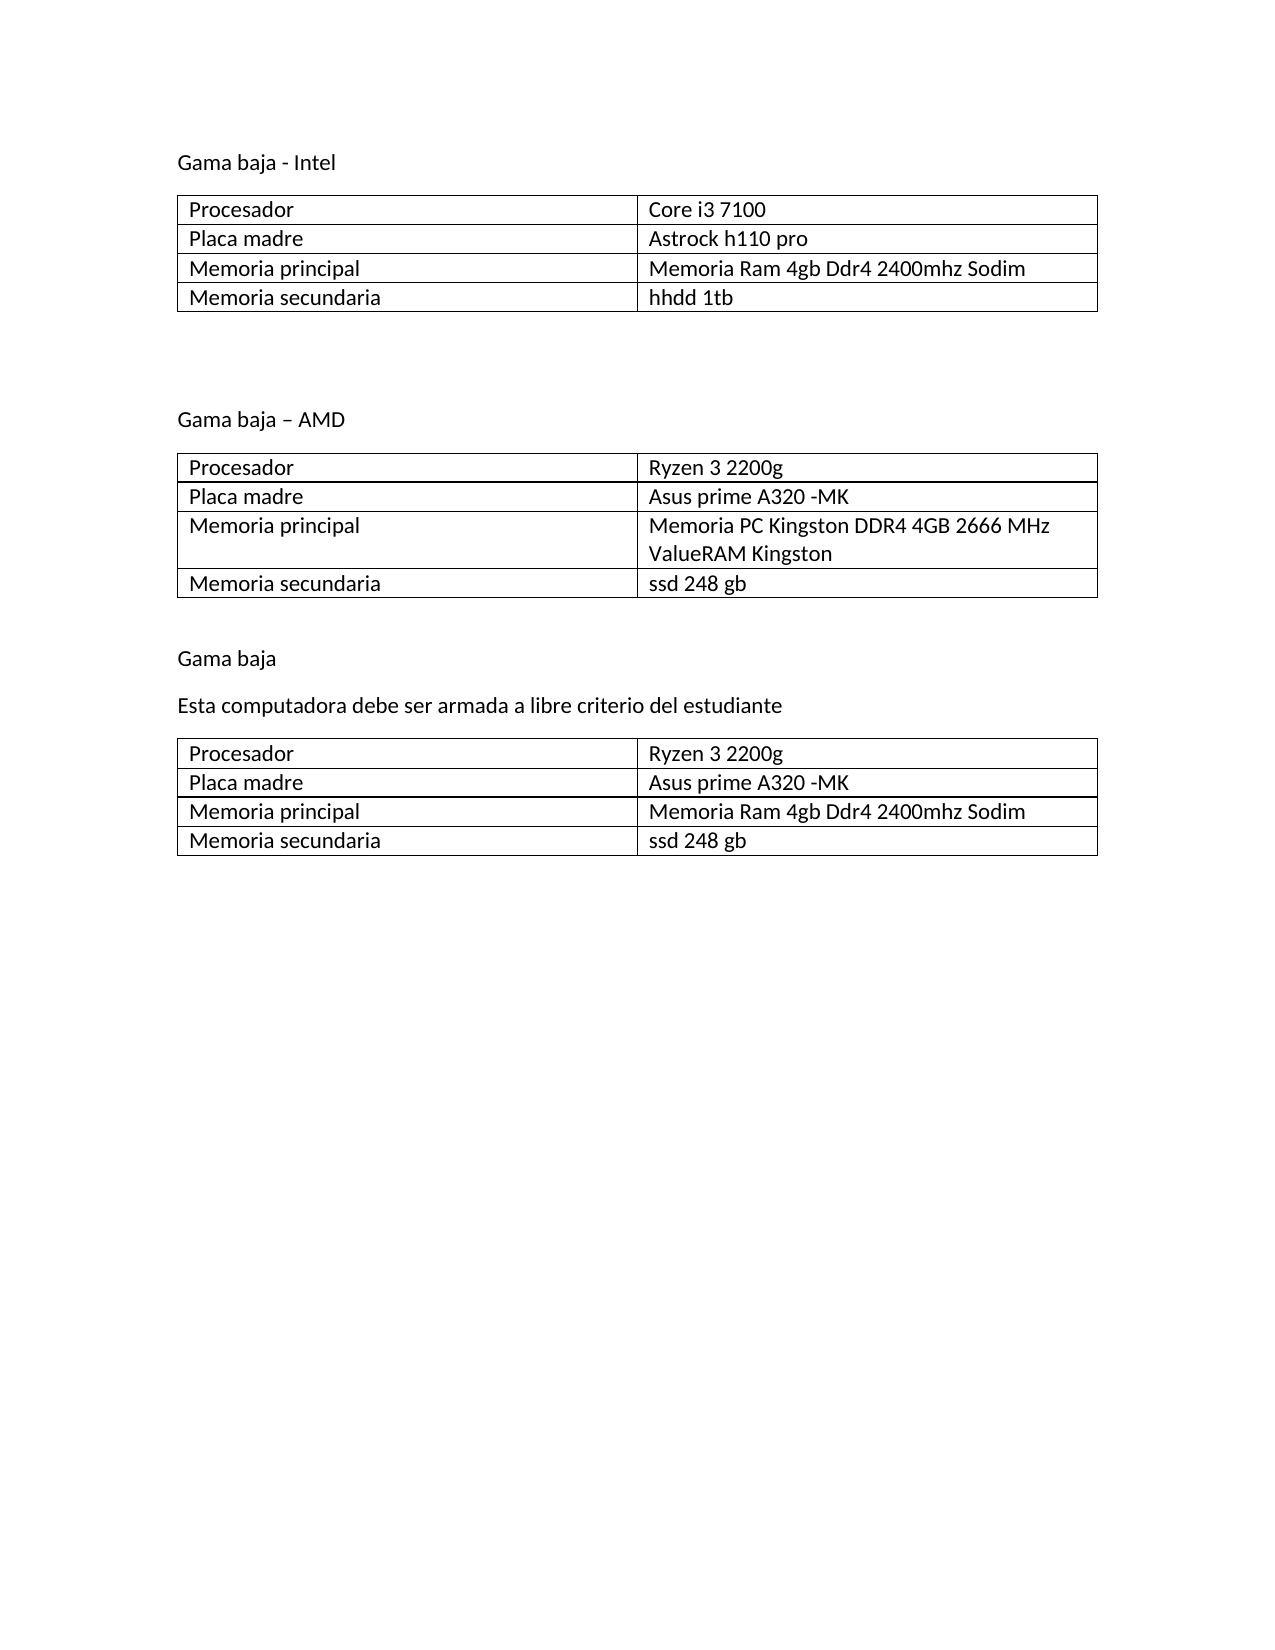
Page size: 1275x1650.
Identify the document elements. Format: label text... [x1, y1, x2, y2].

text Gama baja - Intel [177, 148, 1098, 176]
table_cell ssd 248 gb [638, 569, 1097, 597]
table_cell Memoria PC Kingston DDR4 4GB 2666 MHz ValueRAM Kingston [638, 512, 1097, 568]
table_cell Asus prime A320 -MK [638, 483, 1097, 511]
table_header Core i3 7100 [638, 196, 1097, 223]
text Gama baja – AMD [177, 406, 1098, 433]
table_cell Placa madre [178, 769, 637, 796]
table_cell Memoria Ram 4gb Ddr4 2400mhz Sodim [638, 254, 1097, 282]
text Esta computadora debe ser armada a libre criterio del estudiante [177, 691, 1098, 719]
table_cell ssd 248 gb [638, 827, 1097, 854]
table_cell Placa madre [178, 225, 637, 253]
table_cell Memoria principal [178, 512, 637, 568]
table_cell Memoria principal [178, 798, 637, 826]
table_cell Memoria principal [178, 254, 637, 282]
table_cell Memoria secundaria [178, 827, 637, 854]
table_cell Placa madre [178, 483, 637, 511]
table_header Procesador [178, 196, 637, 223]
table_header Procesador [178, 739, 637, 767]
table_cell Memoria Ram 4gb Ddr4 2400mhz Sodim [638, 798, 1097, 826]
text Gama baja [177, 644, 1098, 673]
table_cell hhdd 1tb [638, 283, 1097, 311]
table_header Procesador [178, 454, 637, 481]
table_header Ryzen 3 2200g [638, 454, 1097, 481]
table_cell Memoria secundaria [178, 569, 637, 597]
table_cell Memoria secundaria [178, 283, 637, 311]
table_cell Astrock h110 pro [638, 225, 1097, 253]
table_cell Asus prime A320 -MK [638, 769, 1097, 796]
table_header Ryzen 3 2200g [638, 739, 1097, 767]
